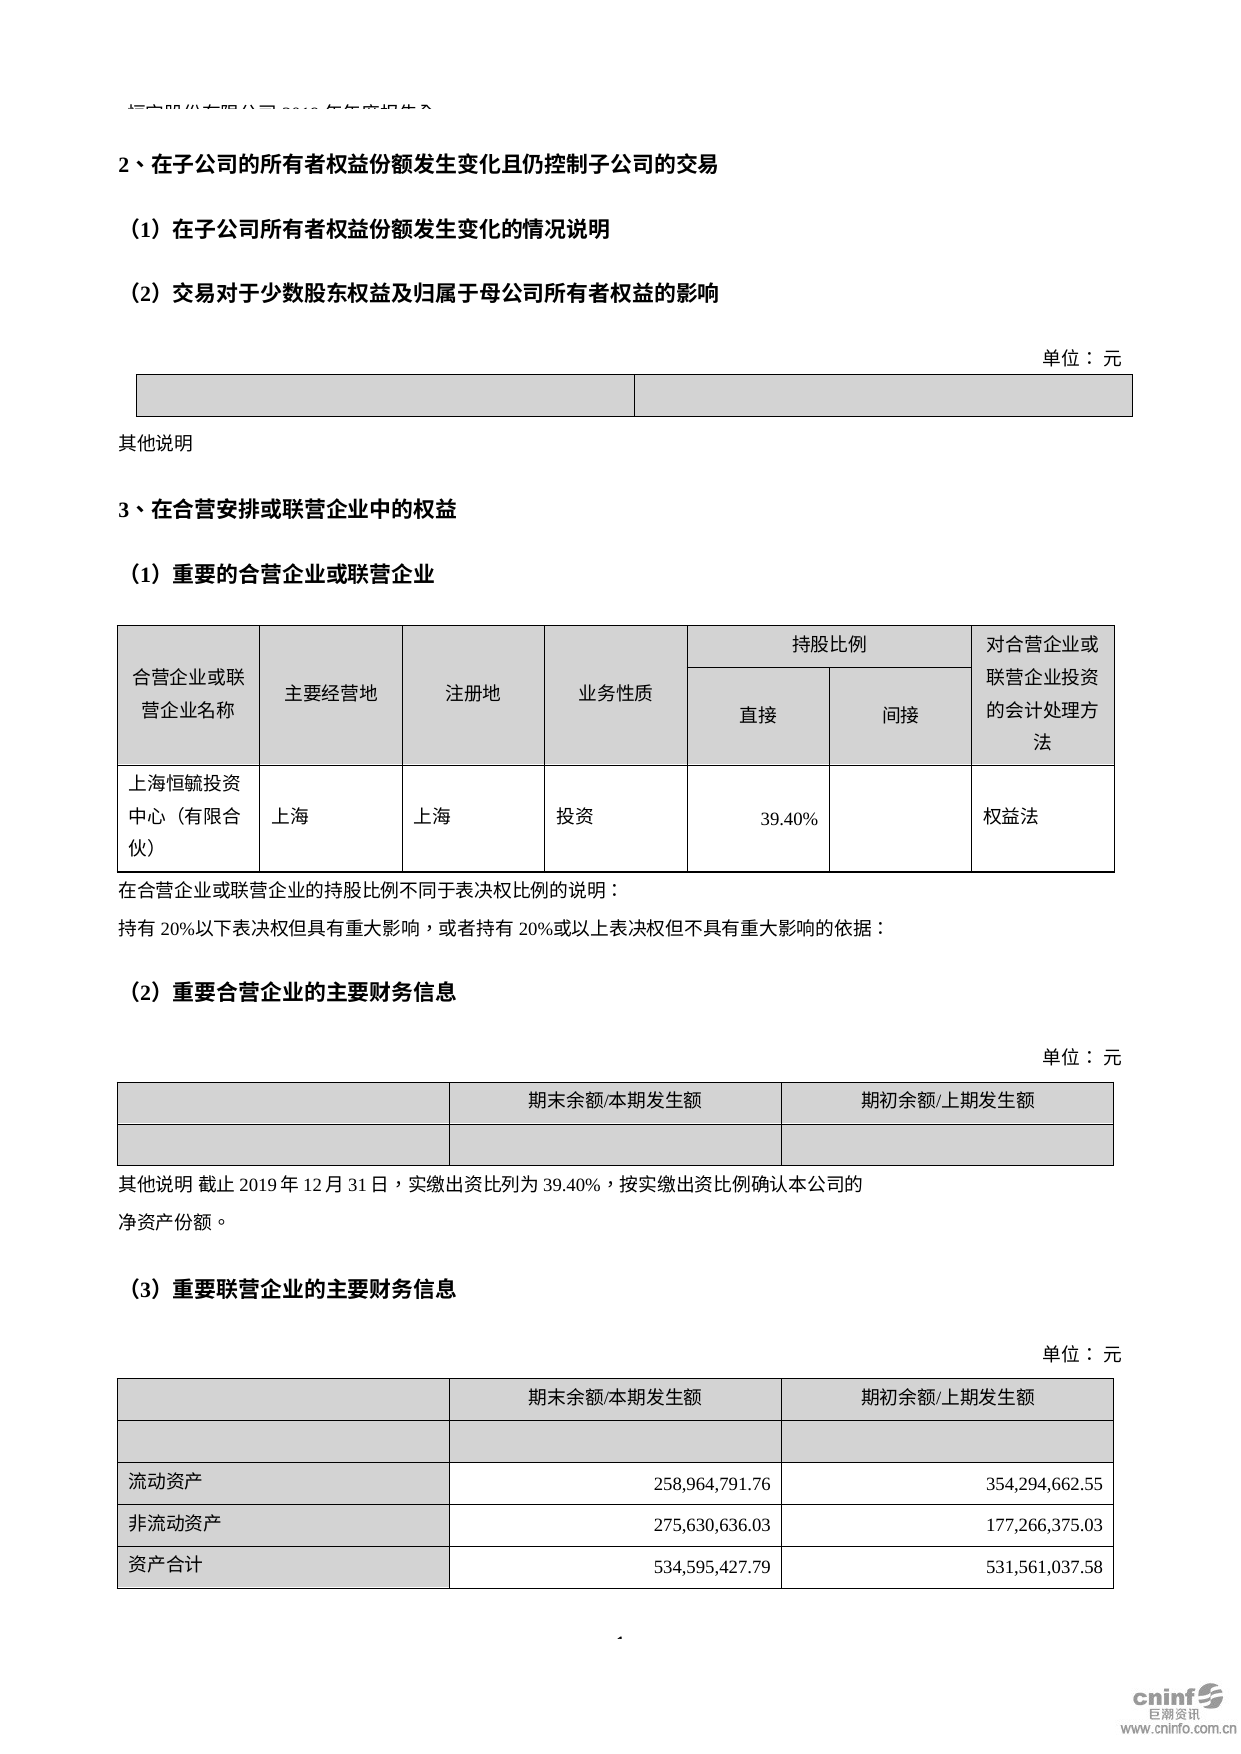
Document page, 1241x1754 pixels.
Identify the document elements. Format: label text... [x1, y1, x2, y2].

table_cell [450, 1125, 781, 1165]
text 持有 20%以下表决权但具有重大影响，或者持有 20%或以上表决权但不具有重大影响的依据： [118, 915, 1240, 941]
subtitle 3、在合营安排或联营企业中的权益 [118, 494, 1240, 524]
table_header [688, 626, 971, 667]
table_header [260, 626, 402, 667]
subtitle （1）重要的合营企业或联营企业 [118, 559, 1240, 589]
text 其他说明 [118, 430, 1240, 456]
subtitle 2、在子公司的所有者权益份额发生变化且仍控制子公司的交易 [118, 149, 1240, 179]
picture [1115, 1680, 1240, 1737]
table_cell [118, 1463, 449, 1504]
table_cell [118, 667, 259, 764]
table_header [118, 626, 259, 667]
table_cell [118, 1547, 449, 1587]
text 在合营企业或联营企业的持股比例不同于表决权比例的说明： [118, 878, 1240, 903]
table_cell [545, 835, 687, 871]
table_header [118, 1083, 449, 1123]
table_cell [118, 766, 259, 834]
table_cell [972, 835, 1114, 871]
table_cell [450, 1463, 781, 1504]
text 单位： 元 [106, 345, 1122, 371]
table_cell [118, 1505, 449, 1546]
subtitle （2）交易对于少数股东权益及归属于母公司所有者权益的影响 [118, 278, 1240, 308]
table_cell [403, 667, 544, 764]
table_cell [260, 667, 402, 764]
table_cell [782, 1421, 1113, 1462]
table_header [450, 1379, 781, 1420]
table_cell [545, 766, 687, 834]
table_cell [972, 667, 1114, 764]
subtitle （2）重要合营企业的主要财务信息 [118, 977, 1240, 1007]
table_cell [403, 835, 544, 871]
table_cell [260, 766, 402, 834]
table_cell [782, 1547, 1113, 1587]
subtitle （1）在子公司所有者权益份额发生变化的情况说明 [118, 214, 1240, 243]
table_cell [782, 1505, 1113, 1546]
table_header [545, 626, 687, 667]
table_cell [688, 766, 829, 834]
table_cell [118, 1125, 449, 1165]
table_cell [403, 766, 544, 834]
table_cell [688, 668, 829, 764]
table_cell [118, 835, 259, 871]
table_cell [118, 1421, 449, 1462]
subtitle （3）重要联营企业的主要财务信息 [118, 1274, 1240, 1303]
text 单位： 元 [106, 1044, 1122, 1070]
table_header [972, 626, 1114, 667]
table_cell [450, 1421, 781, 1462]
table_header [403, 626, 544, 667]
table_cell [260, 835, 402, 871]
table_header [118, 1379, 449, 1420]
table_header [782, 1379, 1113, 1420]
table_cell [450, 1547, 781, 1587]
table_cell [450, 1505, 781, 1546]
text 单位： 元 [106, 1341, 1122, 1366]
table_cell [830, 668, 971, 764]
text 其他说明 截止2019年12月31日，实缴出资比列为39.40%，按实缴出资比例确认本公司的净资产份额。 [118, 1171, 872, 1235]
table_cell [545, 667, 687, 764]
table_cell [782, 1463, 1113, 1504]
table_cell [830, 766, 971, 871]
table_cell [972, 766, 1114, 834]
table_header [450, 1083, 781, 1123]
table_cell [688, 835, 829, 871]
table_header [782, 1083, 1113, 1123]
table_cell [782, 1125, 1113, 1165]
